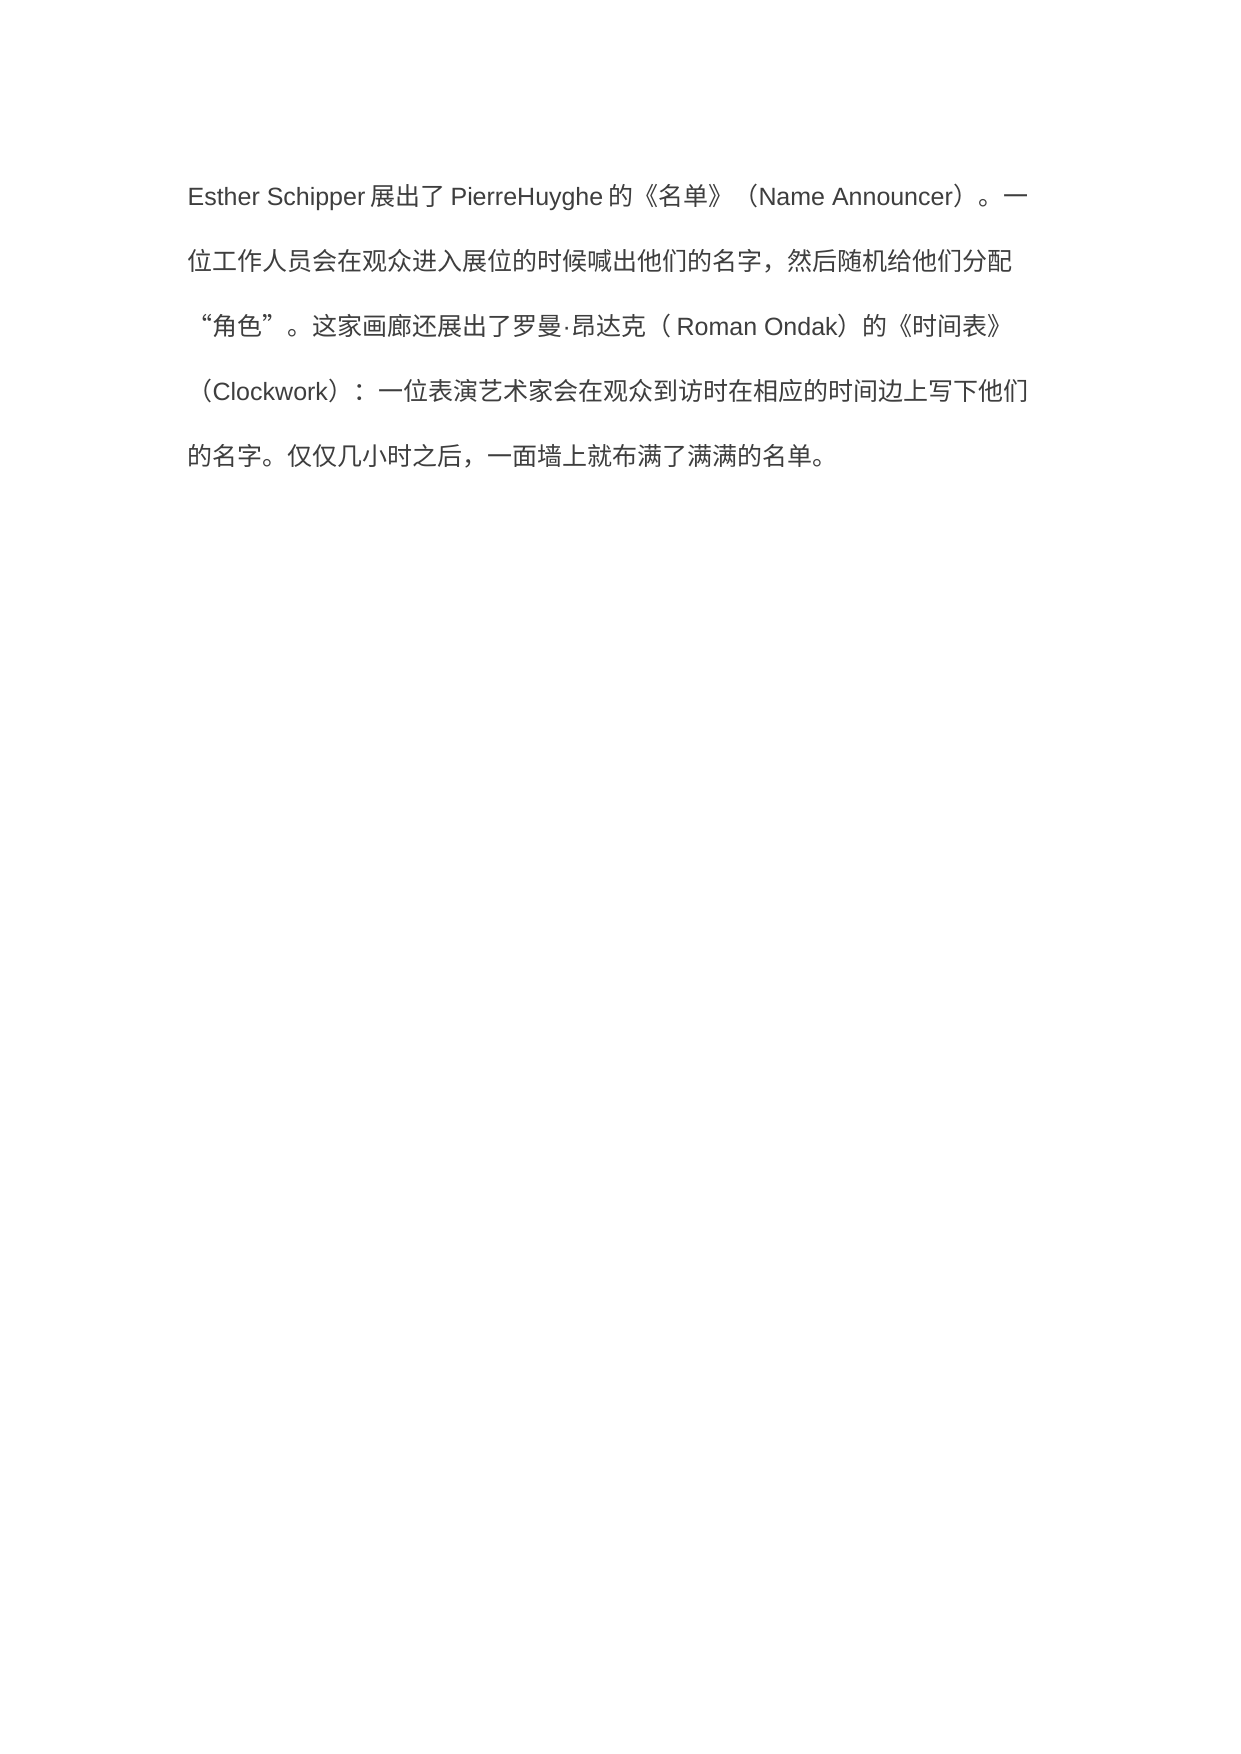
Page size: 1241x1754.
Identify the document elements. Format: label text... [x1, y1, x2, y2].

text Esther Schipper展出了PierreHuyghe的《名单》（Name Announcer）。一位工作人员会在观众进入展位的时候喊出他们的名字，然后随机给他们分配“角色”。这家画廊还展出了罗曼·昂达克（ Roman Ondak）的《时间表》（Clockwork）：一位表演艺术家会在观众到访时在相应的时间边上写下他们的名字。仅仅几小时之后，一面墙上就布满了满满的名单。 [187, 162, 1053, 487]
